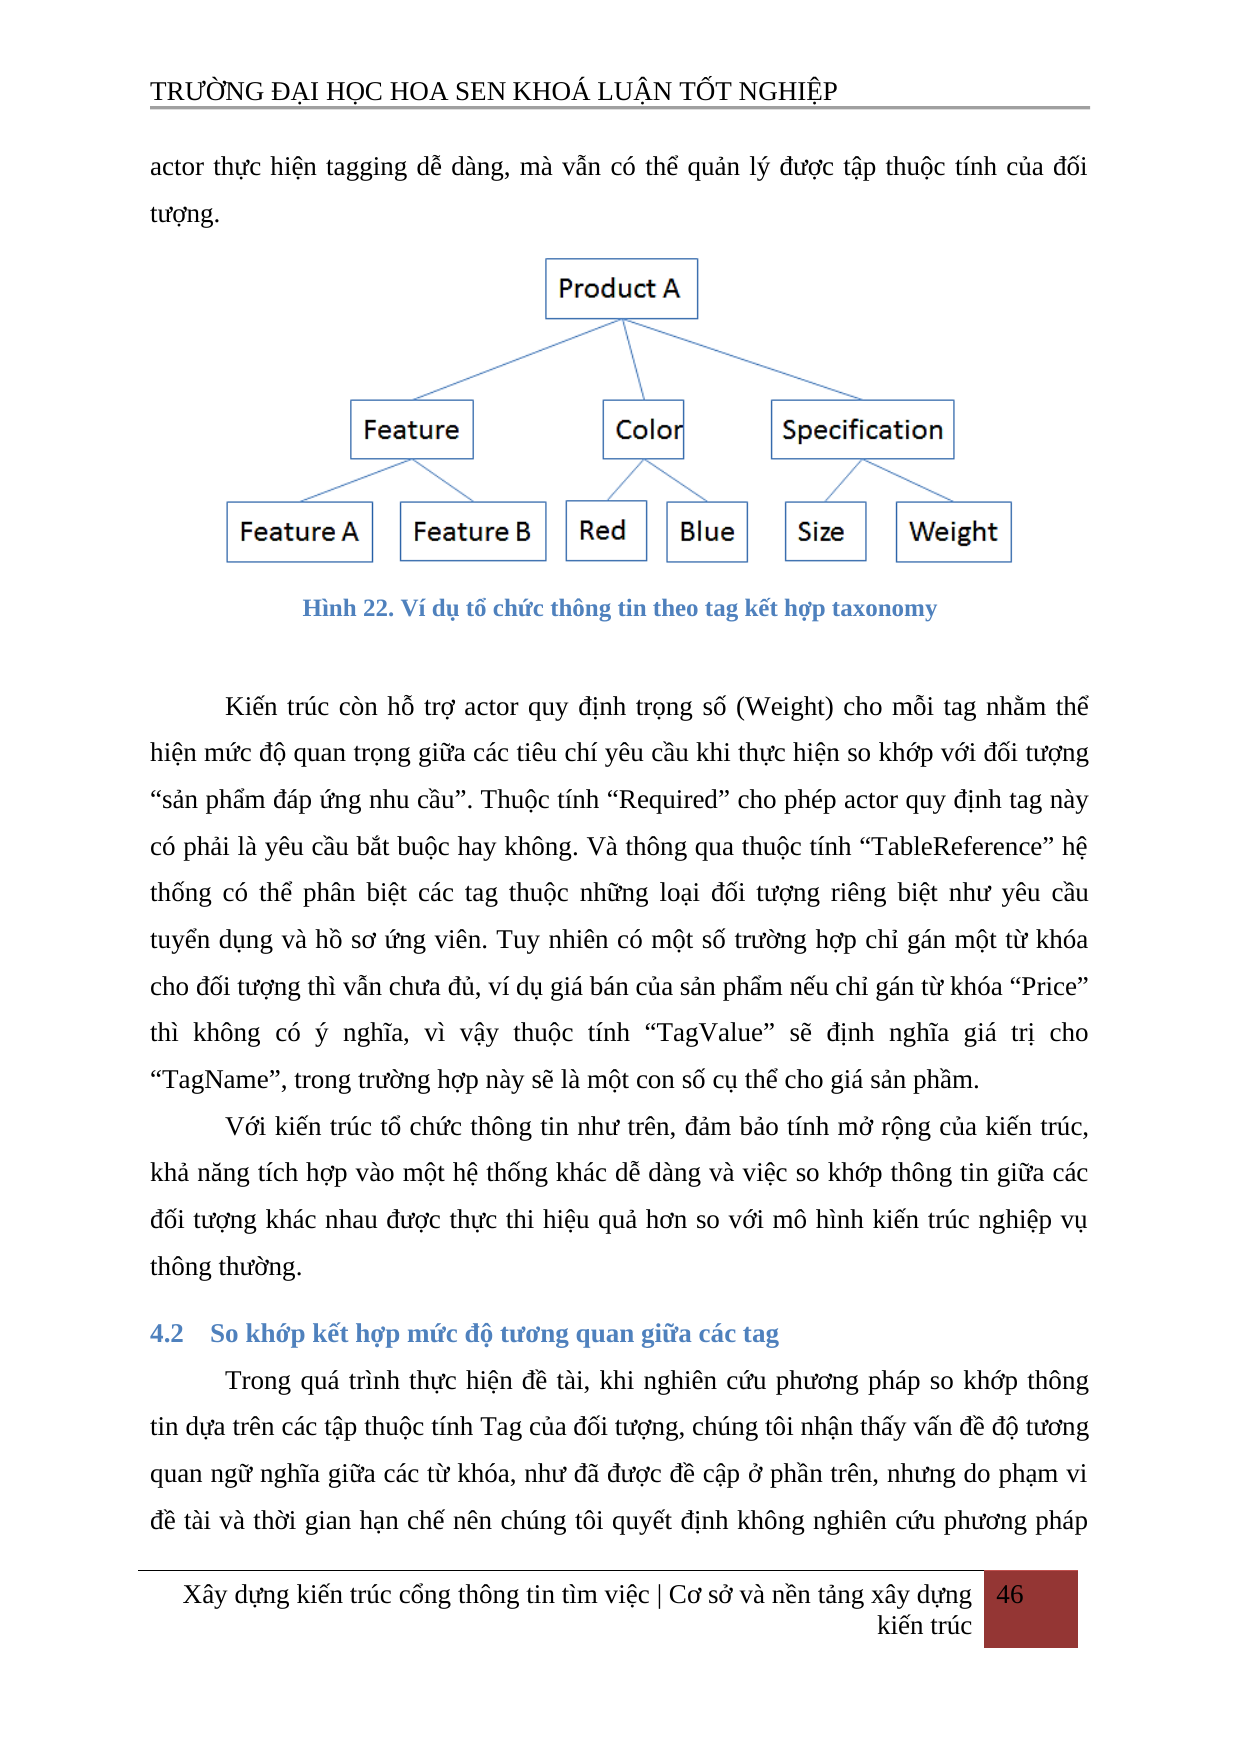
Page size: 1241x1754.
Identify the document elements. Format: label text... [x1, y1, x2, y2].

subtitle So khớp kết hợp mức độ tương quan giữa các tag [150, 1317, 1090, 1348]
text Kiến trúc còn hỗ trợ actor quy định trọng số (Weight) cho mỗi tag nhằm thể hiện mức độ quan trọng giữa các tiêu chí yêu cầu khi thực hiện so khớp với đối tượng “sản phẩm đáp ứng nhu cầu”. Thuộc tính “Required” cho phép actor quy định tag này có phải là yêu cầu bắt buộc hay không. Và thông qua thuộc tính “TableReference” hệ thống có thể phân biệt các tag thuộc những loại đối tượng riêng biệt như yêu cầu tuyển dụng và hồ sơ ứng viên. Tuy nhiên có một số trường hợp chỉ gán một từ khóa cho đối tượng thì vẫn chưa đủ, ví dụ giá bán của sản phẩm nếu chỉ gán từ khóa “Price” thì không có ý nghĩa, vì vậy thuộc tính “TagValue” sẽ định nghĩa giá trị cho “TagName”, trong trường hợp này sẽ là một con số cụ thể cho giá sản phầm. [150, 689, 1090, 1094]
picture [219, 243, 1021, 578]
text Với kiến trúc tổ chức thông tin như trên, đảm bảo tính mở rộng của kiến trúc, khả năng tích hợp vào một hệ thống khác dễ dàng và việc so khớp thông tin giữa các đối tượng khác nhau được thực thi hiệu quả hơn so với mô hình kiến trúc nghiệp vụ thông thường. [150, 1109, 1090, 1281]
